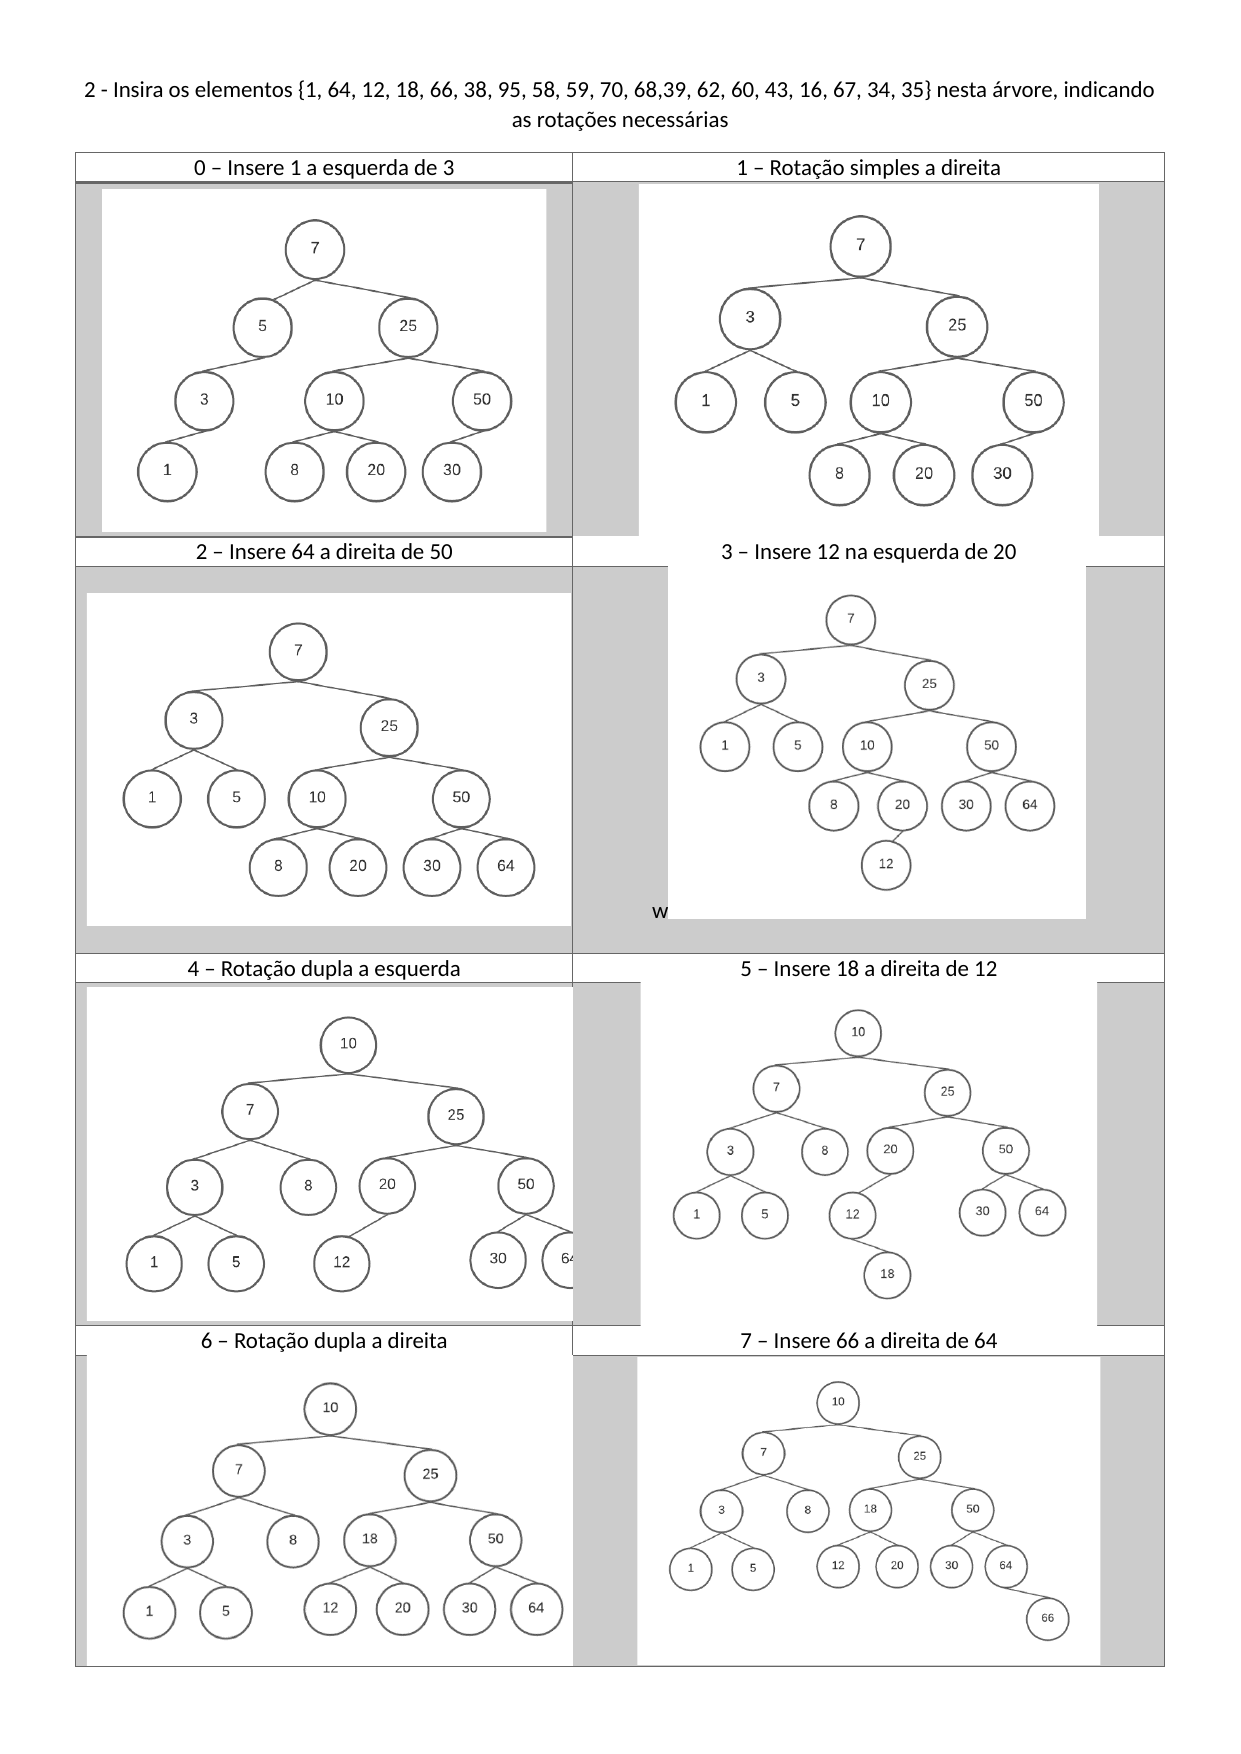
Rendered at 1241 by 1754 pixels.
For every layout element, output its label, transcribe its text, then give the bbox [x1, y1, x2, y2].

table_cell 6 – Rotação dupla a direita [76, 1326, 572, 1354]
table_cell [573, 182, 1164, 536]
picture [637, 1357, 1101, 1665]
table_header 1 – Rotação simples a direita [573, 153, 1164, 181]
picture [640, 982, 1098, 1326]
table_cell [76, 983, 572, 1325]
picture [638, 184, 1099, 537]
table_cell 5 – Insere 18 a direita de 12 [573, 954, 1164, 982]
table_cell [76, 1356, 86, 1666]
table_cell 2 – Insere 64 a direita de 50 [76, 538, 572, 566]
table_cell [1098, 983, 1164, 1325]
picture [86, 1355, 573, 1666]
table_cell [76, 567, 572, 953]
picture [86, 593, 571, 926]
picture [102, 189, 547, 532]
table_cell [573, 983, 640, 1325]
table_cell 4 – Rotação dupla a esquerda [76, 954, 572, 982]
picture [86, 987, 573, 1321]
text 2 - Insira os elementos {1, 64, 12, 18, 66, 38, 95, 58, 59, 70, 68,39, 62, 60, 43, 16, 67, 34, 35} nesta árvore, indicando as rotações necessárias [75, 75, 1165, 133]
table_cell w [573, 567, 1164, 953]
table_cell 3 – Insere 12 na esquerda de 20 [573, 536, 1164, 566]
table_cell 7 – Insere 66 a direita de 64 [573, 1326, 1164, 1354]
table_cell [573, 1356, 1164, 1666]
table_cell [76, 184, 572, 536]
picture [668, 566, 1086, 919]
table_header 0 – Insere 1 a esquerda de 3 [76, 153, 572, 181]
